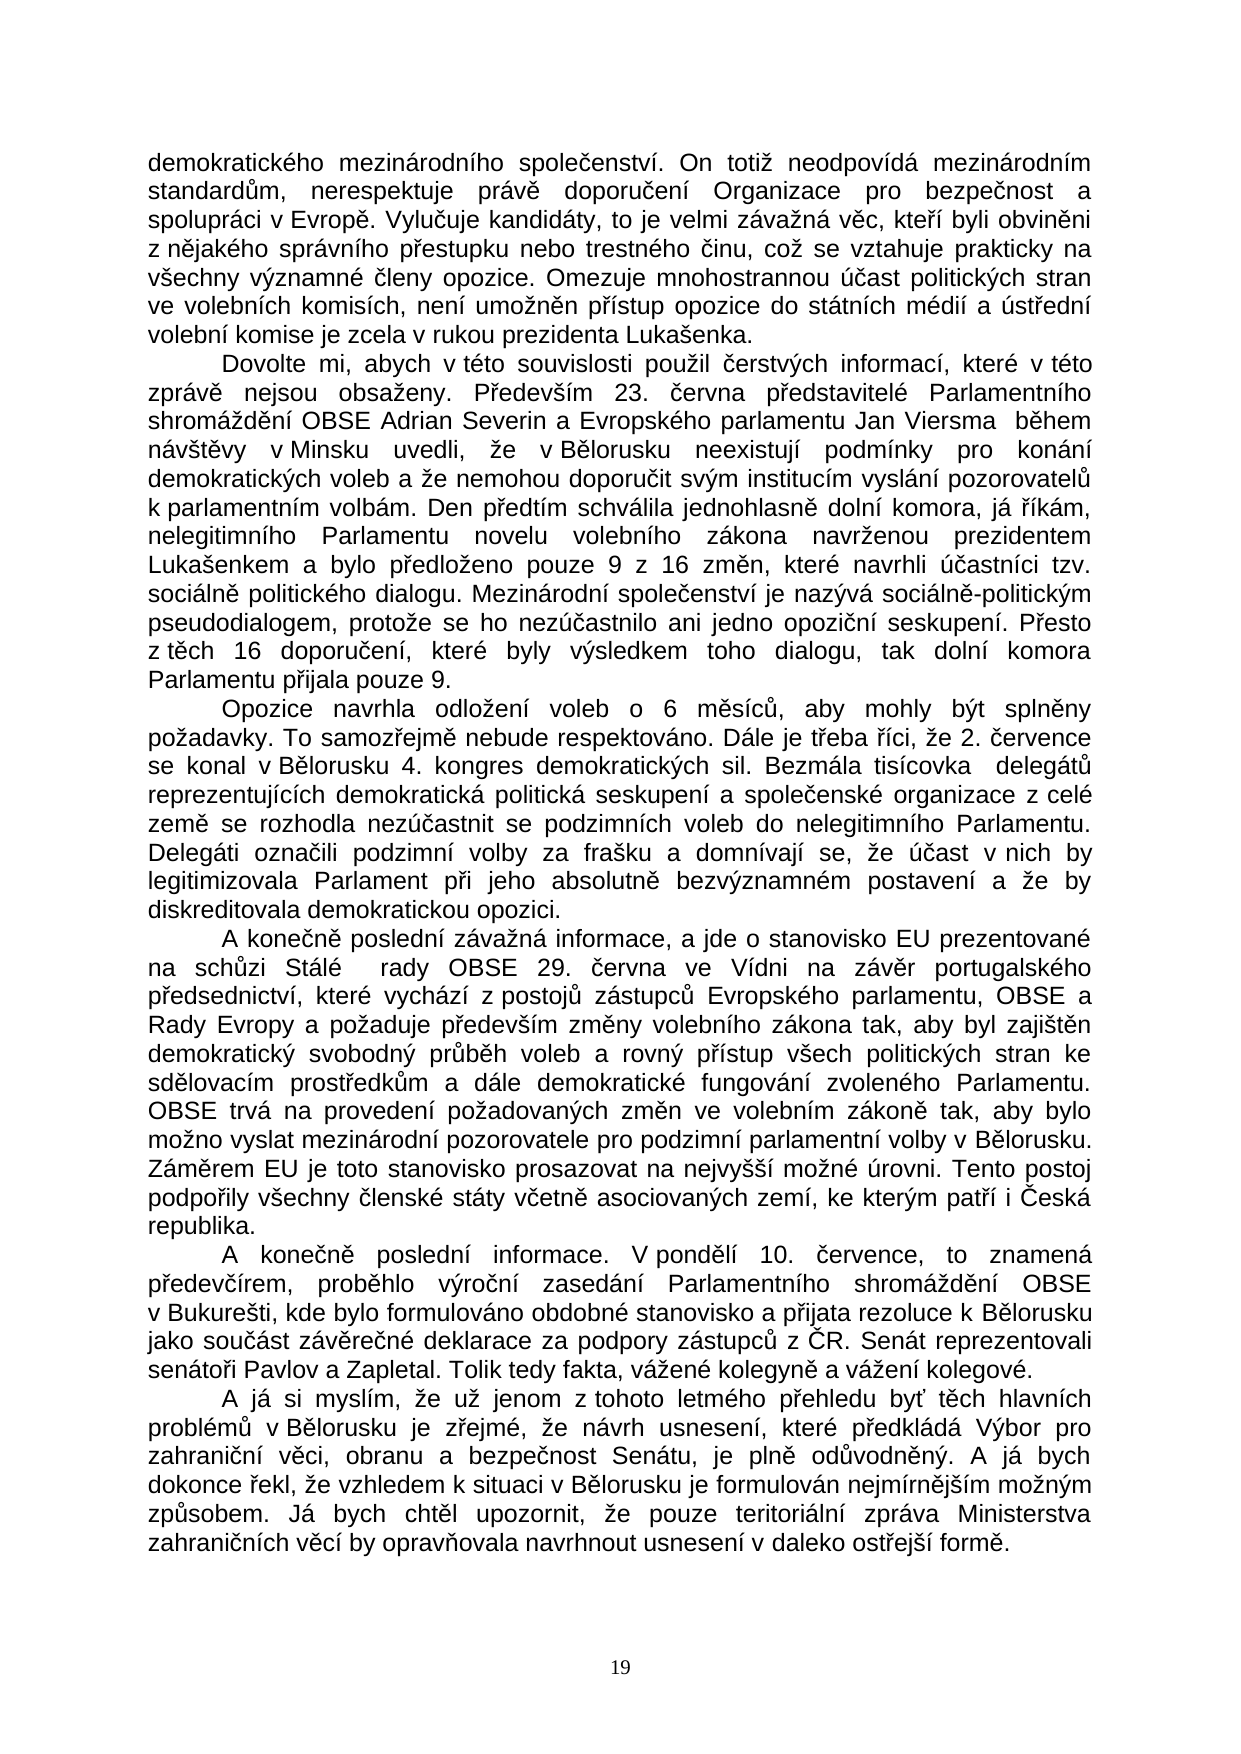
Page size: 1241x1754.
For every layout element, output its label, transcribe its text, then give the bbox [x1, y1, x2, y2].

text A konečně poslední závažná informace, a jde o stanovisko EU prezentované na schůzi Stálé rady OBSE 29. června ve Vídni na závěr portugalského předsednictví, které vychází z postojů zástupců Evropského parlamentu, OBSE a Rady Evropy a požaduje především změny volebního zákona tak, aby byl zajištěn demokratický svobodný průběh voleb a rovný přístup všech politických stran ke sdělovacím prostředkům a dále demokratické fungování zvoleného Parlamentu. OBSE trvá na provedení požadovaných změn ve volebním zákoně tak, aby bylo možno vyslat mezinárodní pozorovatele pro podzimní parlamentní volby v Bělorusku. Záměrem EU je toto stanovisko prosazovat na nejvyšší možné úrovni. Tento postoj podpořily všechny členské státy včetně asociovaných zemí, ke kterým patří i Česká republika. [148, 924, 1093, 1240]
text Dovolte mi, abych v této souvislosti použil čerstvých informací, které v této zprávě nejsou obsaženy. Především 23. června představitelé Parlamentního shromáždění OBSE Adrian Severin a Evropského parlamentu Jan Viersma během návštěvy v Minsku uvedli, že v Bělorusku neexistují podmínky pro konání demokratických voleb a že nemohou doporučit svým institucím vyslání pozorovatelů k parlamentním volbám. Den předtím schválila jednohlasně dolní komora, já říkám, nelegitimního Parlamentu novelu volebního zákona navrženou prezidentem Lukašenkem a bylo předloženo pouze 9 z 16 změn, které navrhli účastníci tzv. sociálně politického dialogu. Mezinárodní společenství je nazývá sociálně-politickým pseudodialogem, protože se ho nezúčastnilo ani jedno opoziční seskupení. Přesto z těch 16 doporučení, které byly výsledkem toho dialogu, tak dolní komora Parlamentu přijala pouze 9. [148, 349, 1093, 694]
text Opozice navrhla odložení voleb o 6 měsíců, aby mohly být splněny požadavky. To samozřejmě nebude respektováno. Dále je třeba říci, že 2. července se konal v Bělorusku 4. kongres demokratických sil. Bezmála tisícovka delegátů reprezentujících demokratická politická seskupení a společenské organizace z celé země se rozhodla nezúčastnit se podzimních voleb do nelegitimního Parlamentu. Delegáti označili podzimní volby za frašku a domnívají se, že účast v nich by legitimizovala Parlament při jeho absolutně bezvýznamném postavení a že by diskreditovala demokratickou opozici. [148, 694, 1093, 924]
text A já si myslím, že už jenom z tohoto letmého přehledu byť těch hlavních problémů v Bělorusku je zřejmé, že návrh usnesení, které předkládá Výbor pro zahraniční věci, obranu a bezpečnost Senátu, je plně odůvodněný. A já bych dokonce řekl, že vzhledem k situaci v Bělorusku je formulován nejmírnějším možným způsobem. Já bych chtěl upozornit, že pouze teritoriální zpráva Ministerstva zahraničních věcí by opravňovala navrhnout usnesení v daleko ostřejší formě. [148, 1384, 1093, 1556]
text A konečně poslední informace. V pondělí 10. července, to znamená předevčírem, proběhlo výroční zasedání Parlamentního shromáždění OBSE v Bukurešti, kde bylo formulováno obdobné stanovisko a přijata rezoluce k Bělorusku jako součást závěrečné deklarace za podpory zástupců z ČR. Senát reprezentovali senátoři Pavlov a Zapletal. Tolik tedy fakta, vážené kolegyně a vážení kolegové. [148, 1240, 1093, 1384]
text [148, 148, 1093, 349]
